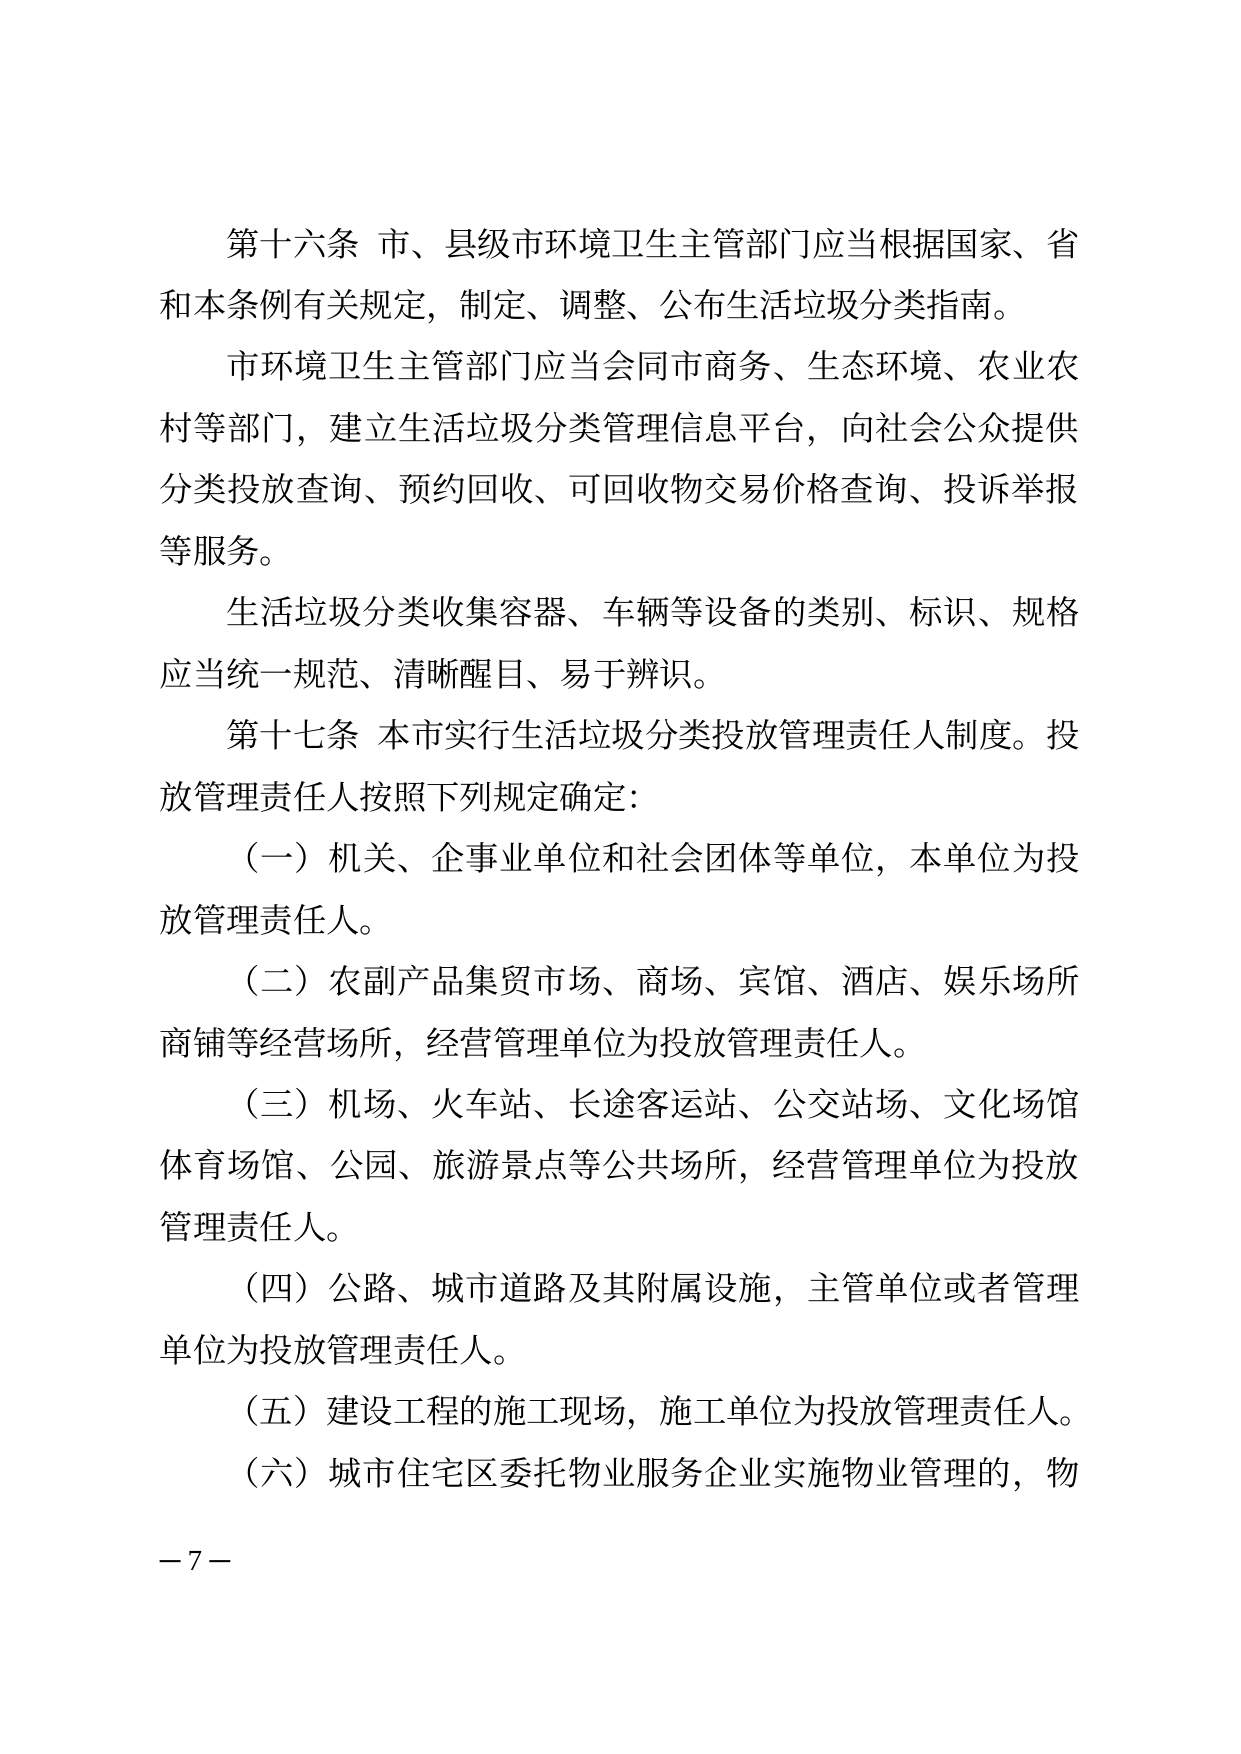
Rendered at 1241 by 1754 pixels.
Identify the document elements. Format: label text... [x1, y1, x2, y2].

text 生活垃圾分类收集容器、车辆等设备的类别、标识、规格，应当统一规范、清晰醒目、易于辨识。 [159, 576, 1081, 698]
text （五）建设工程的施工现场，施工单位为投放管理责任人。 [159, 1374, 1081, 1436]
text （一）机关、企事业单位和社会团体等单位，本单位为投放管理责任人。 [159, 821, 1081, 944]
text 第十六条 市、县级市环境卫生主管部门应当根据国家、省和本条例有关规定，制定、调整、公布生活垃圾分类指南。 [159, 207, 1081, 330]
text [159, 1436, 1081, 1497]
text 市环境卫生主管部门应当会同市商务、生态环境、农业农村等部门，建立生活垃圾分类管理信息平台，向社会公众提供分类投放查询、预约回收、可回收物交易价格查询、投诉举报等服务。 [159, 330, 1081, 576]
text 第十七条 本市实行生活垃圾分类投放管理责任人制度。投放管理责任人按照下列规定确定： [159, 698, 1081, 821]
text （三）机场、火车站、长途客运站、公交站场、文化场馆、体育场馆、公园、旅游景点等公共场所，经营管理单位为投放管理责任人。 [159, 1067, 1081, 1252]
text （四）公路、城市道路及其附属设施，主管单位或者管理单位为投放管理责任人。 [159, 1252, 1081, 1374]
text （二）农副产品集贸市场、商场、宾馆、酒店、娱乐场所、商铺等经营场所，经营管理单位为投放管理责任人。 [159, 944, 1081, 1067]
